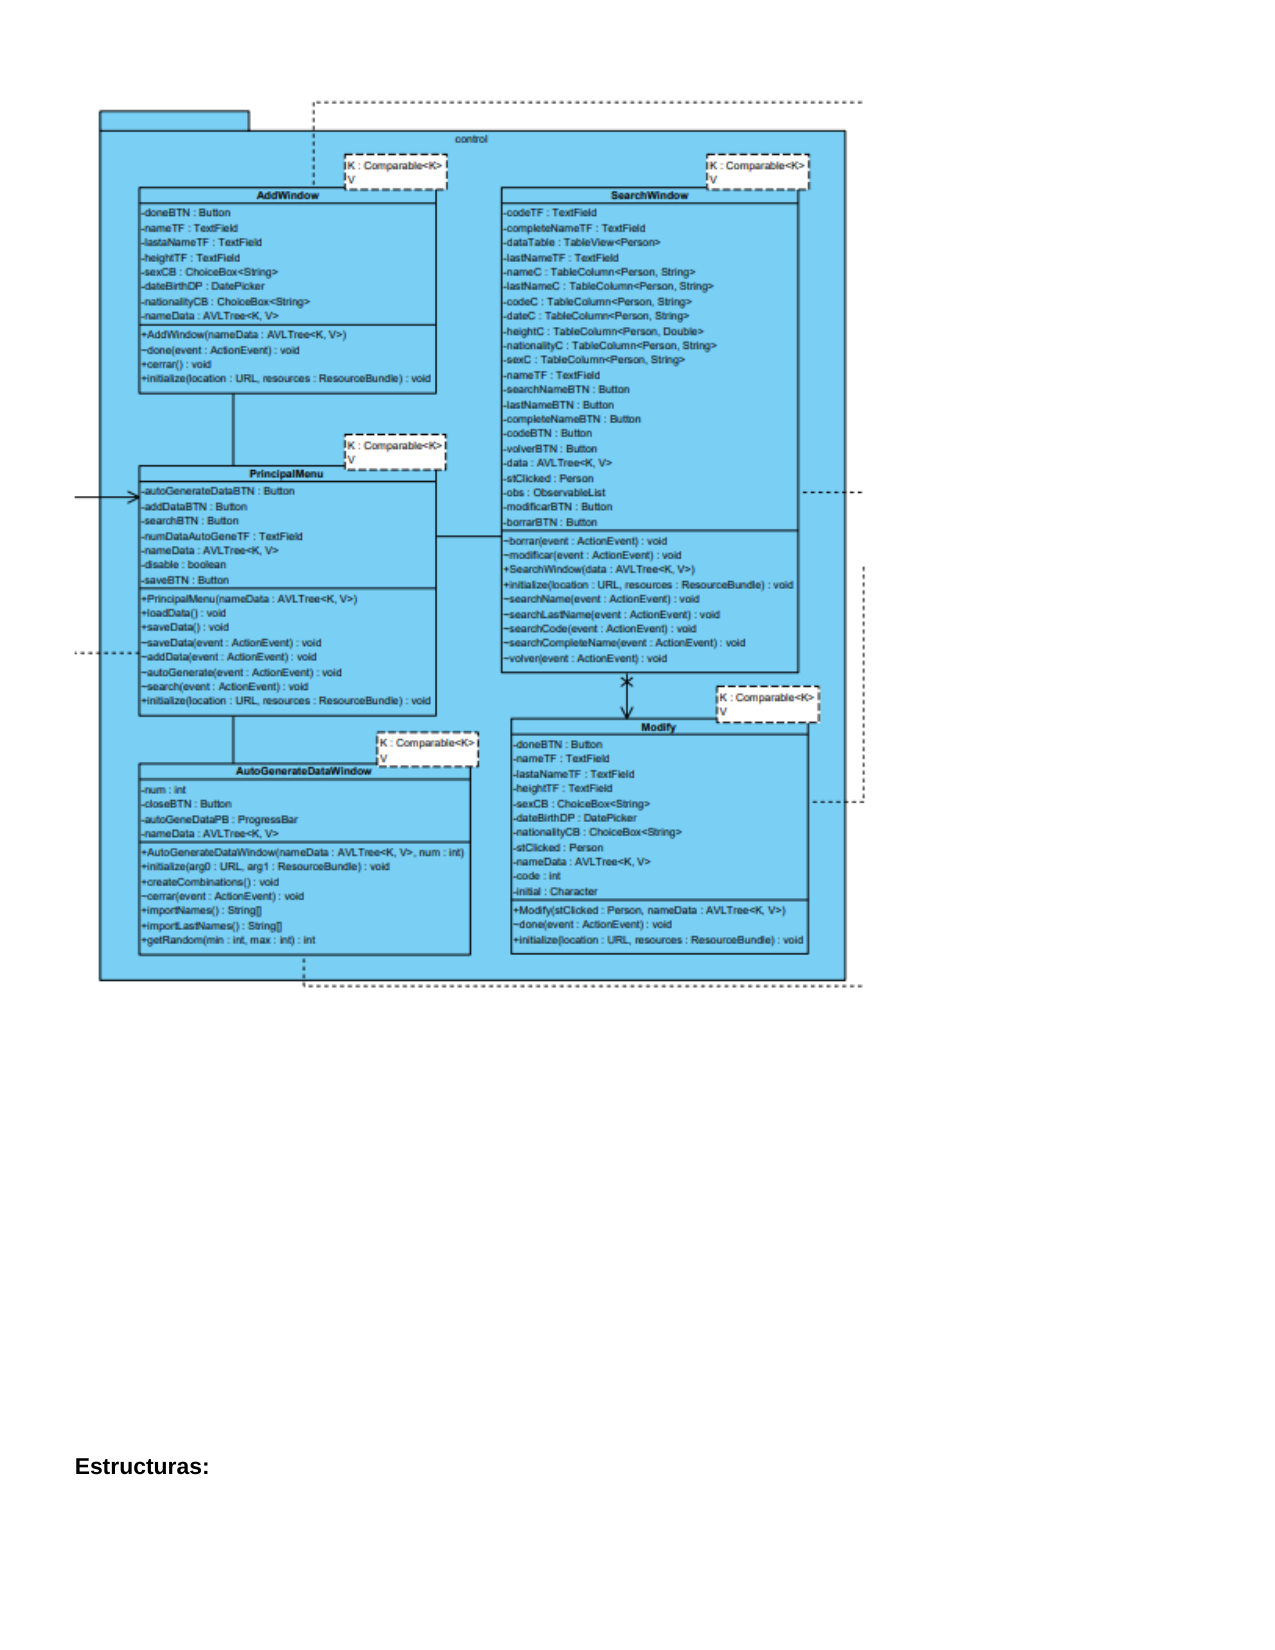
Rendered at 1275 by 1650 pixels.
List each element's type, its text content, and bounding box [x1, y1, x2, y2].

picture [74, 93, 866, 1005]
text Estructuras: [74, 1453, 1237, 1479]
